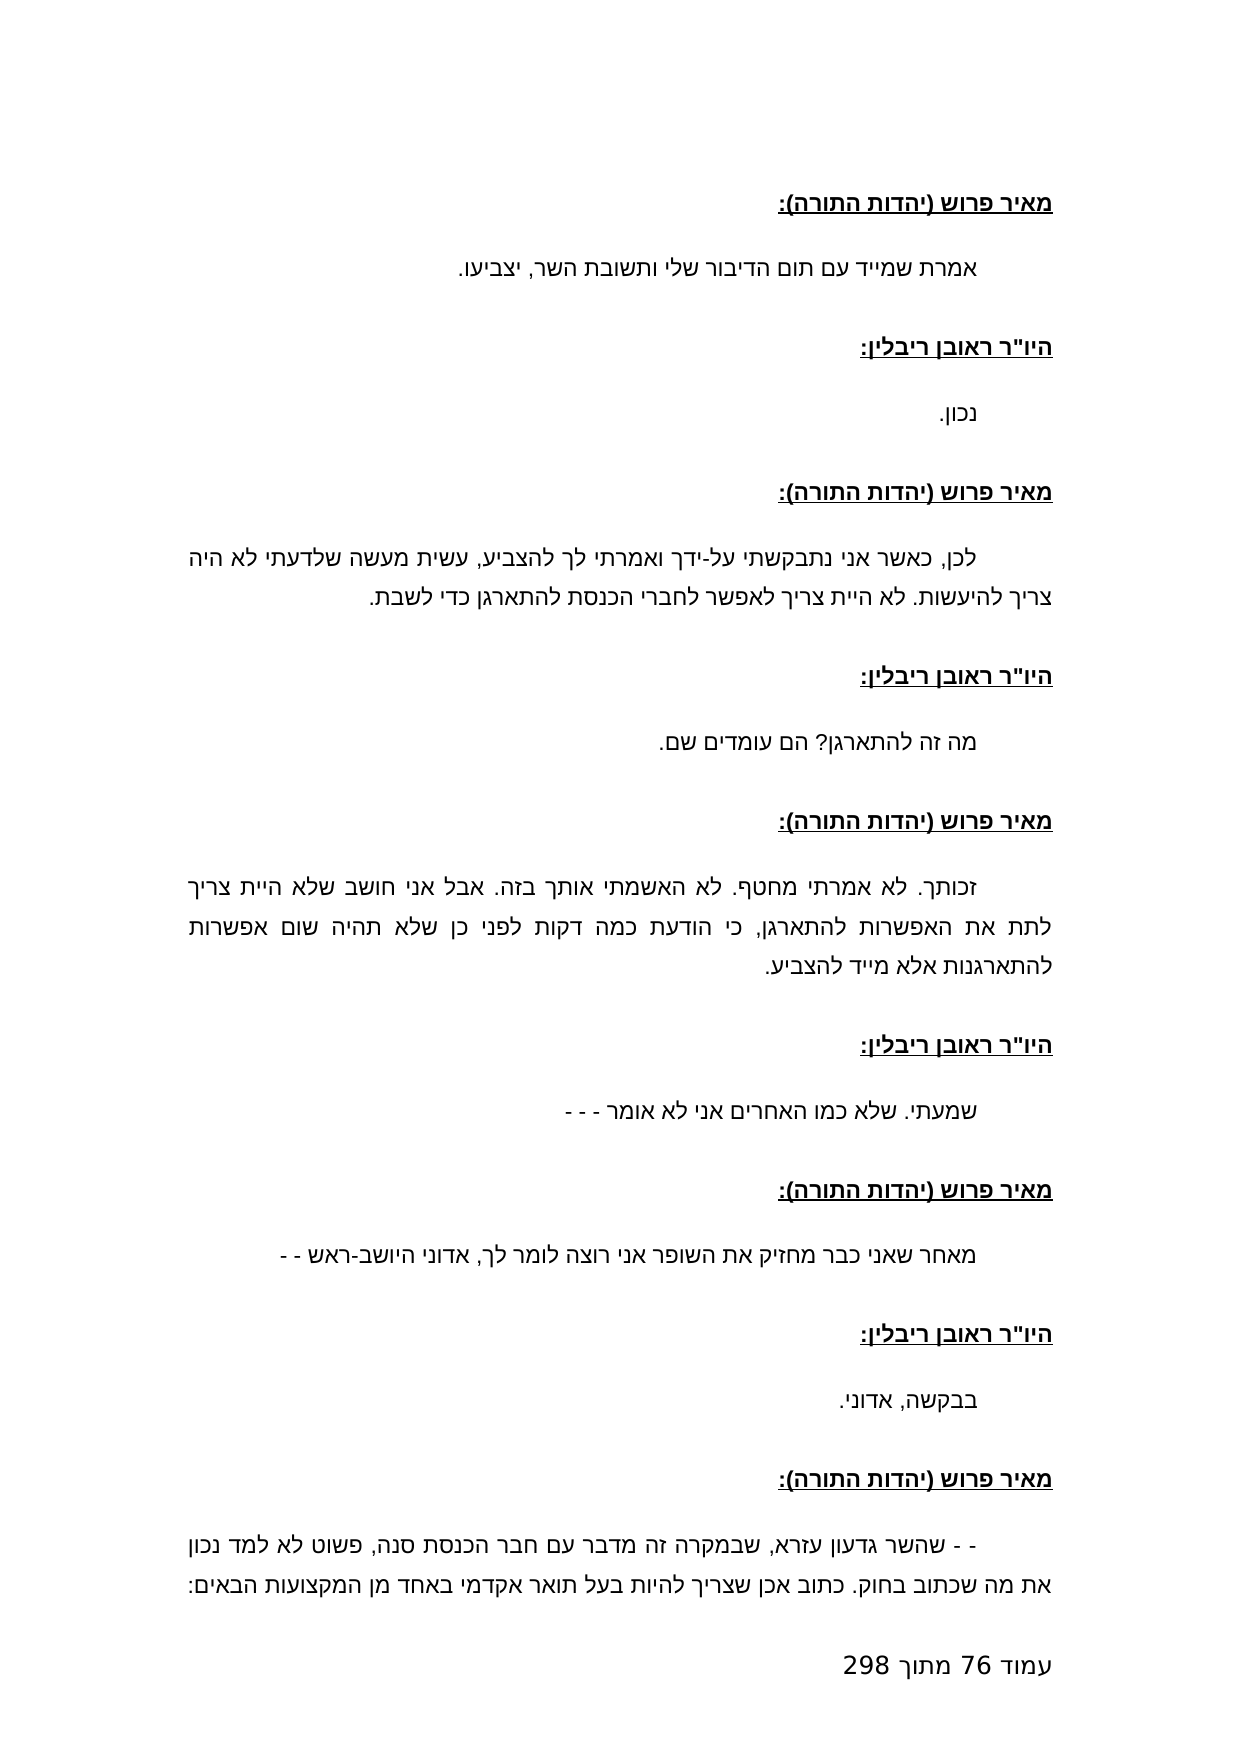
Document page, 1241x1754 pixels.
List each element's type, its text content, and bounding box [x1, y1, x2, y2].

text נכון. [187, 400, 1053, 426]
text מאיר פרוש (יהדות התורה): [187, 1466, 1053, 1493]
text מה זה להתארגן? הם עומדים שם. [187, 729, 1053, 756]
text לכן, כאשר אני נתבקשתי על-ידך ואמרתי לך להצביע, עשית מעשה שלדעתי לא היה צריך להיעשות. לא היית צריך לאפשר לחברי הכנסת להתארגן כדי לשבת. [187, 545, 1053, 611]
text אמרת שמייד עם תום הדיבור שלי ותשובת השר, יצביעו. [187, 255, 1053, 282]
text היו"ר ראובן ריבלין: [187, 1321, 1053, 1348]
text היו"ר ראובן ריבלין: [187, 1032, 1053, 1058]
text שמעתי. שלא כמו האחרים אני לא אומר - - - [187, 1098, 1053, 1124]
text מאיר פרוש (יהדות התורה): [187, 479, 1053, 505]
text היו"ר ראובן ריבלין: [187, 663, 1053, 690]
text זכותך. לא אמרתי מחטף. לא האשמתי אותך בזה. אבל אני חושב שלא היית צריך לתת את האפשרות להתארגן, כי הודעת כמה דקות לפני כן שלא תהיה שום אפשרות להתארגנות אלא מייד להצביע. [187, 874, 1053, 979]
text בבקשה, אדוני. [187, 1387, 1053, 1414]
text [187, 1532, 1053, 1598]
text מאיר פרוש (יהדות התורה): [187, 1177, 1053, 1203]
text היו"ר ראובן ריבלין: [187, 334, 1053, 361]
text מאחר שאני כבר מחזיק את השופר אני רוצה לומר לך, אדוני היושב-ראש - - [187, 1242, 1053, 1269]
text מאיר פרוש (יהדות התורה): [187, 808, 1053, 834]
text מאיר פרוש (יהדות התורה): [187, 189, 1053, 216]
